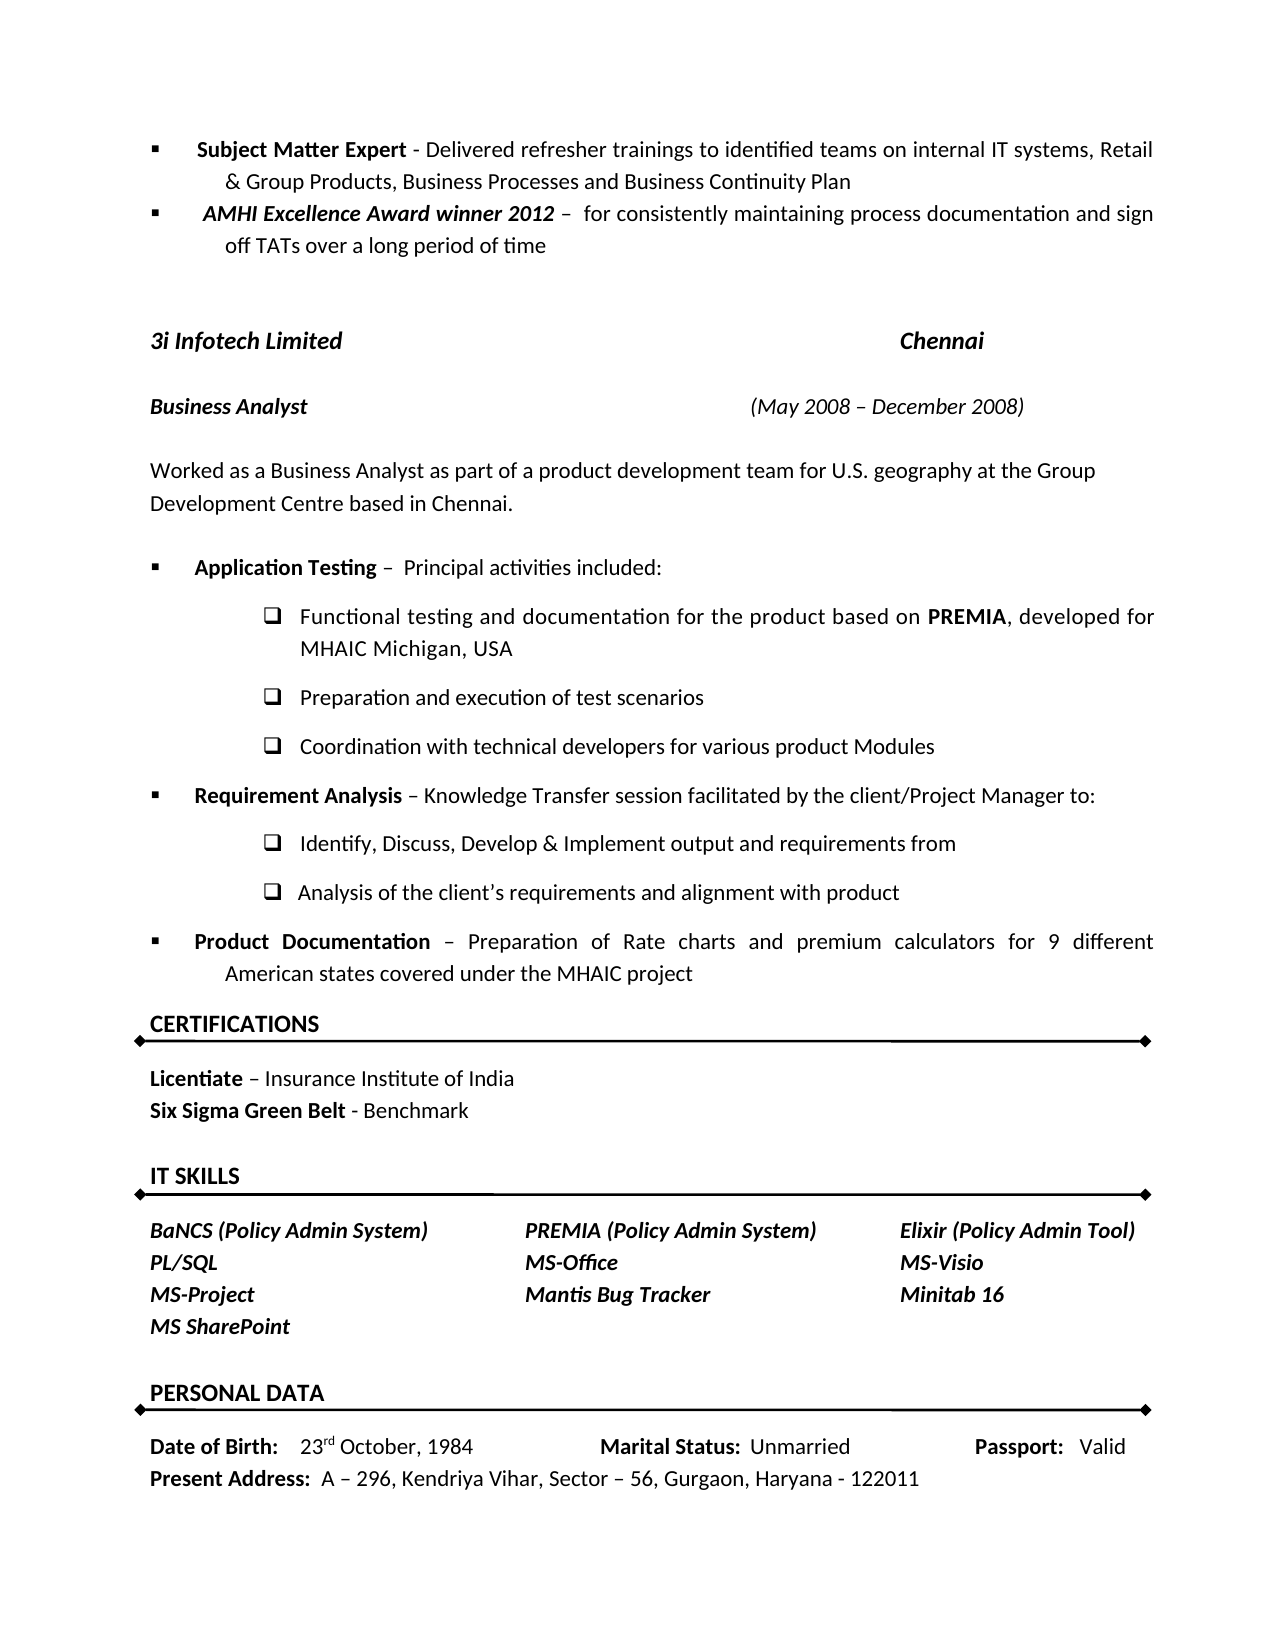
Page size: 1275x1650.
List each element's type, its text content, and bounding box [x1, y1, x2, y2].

text Worked as a Business Analyst as part of a product development team for U.S. geography at the Group Development Centre based in Chennai. [150, 457, 1155, 517]
text 3i Infotech Limited Chennai [150, 325, 1155, 356]
text PERSONAL DATA [150, 1377, 1155, 1407]
list Identify, Discuss, Develop & Implement output and requirements from [262, 829, 1155, 858]
list Application Testing – Principal activities included: [150, 553, 1155, 581]
text Licentiate – Insurance Institute of India [150, 1064, 1155, 1092]
text Date of Birth: 23rd October, 1984 Marital Status: Unmarried Passport: Valid [150, 1432, 1155, 1460]
text Present Address: A – 296, Kendriya Vihar, Sector – 56, Gurgaon, Haryana - 122011 [150, 1464, 1155, 1492]
list Analysis of the client’s requirements and alignment with product [262, 878, 1155, 906]
list Product Documentation – Preparation of Rate charts and premium calculators for 9 different American states covered under the MHAIC project [150, 927, 1155, 987]
text MS-Project Mantis Bug Tracker Minitab 16 [150, 1280, 1155, 1308]
text PL/SQL MS-Office MS-Visio [150, 1248, 1155, 1276]
text IT SKILLS [150, 1160, 1155, 1191]
list Coordination with technical developers for various product Modules [262, 732, 1155, 760]
text Business Analyst (May 2008 – December 2008) [150, 392, 1155, 420]
list Preparation and execution of test scenarios [262, 683, 1155, 711]
list Functional testing and documentation for the product based on PREMIA, developed for MHAIC Michigan, USA [262, 602, 1155, 662]
text CERTIFICATIONS [150, 1008, 1155, 1039]
text BaNCS (Policy Admin System) PREMIA (Policy Admin System) Elixir (Policy Admin Tool) [150, 1216, 1155, 1244]
list Subject Matter Expert - Delivered refresher trainings to identified teams on internal IT systems, Retail & Group Products, Business Processes and Business Continuity Plan [150, 135, 1155, 195]
list AMHI Excellence Award winner 2012 – for consistently maintaining process documentation and sign off TATs over a long period of time [150, 199, 1155, 259]
text Six Sigma Green Belt - Benchmark [150, 1096, 1155, 1124]
list Requirement Analysis – Knowledge Transfer session facilitated by the client/Project Manager to: [150, 781, 1155, 809]
text MS SharePoint [150, 1312, 1155, 1340]
